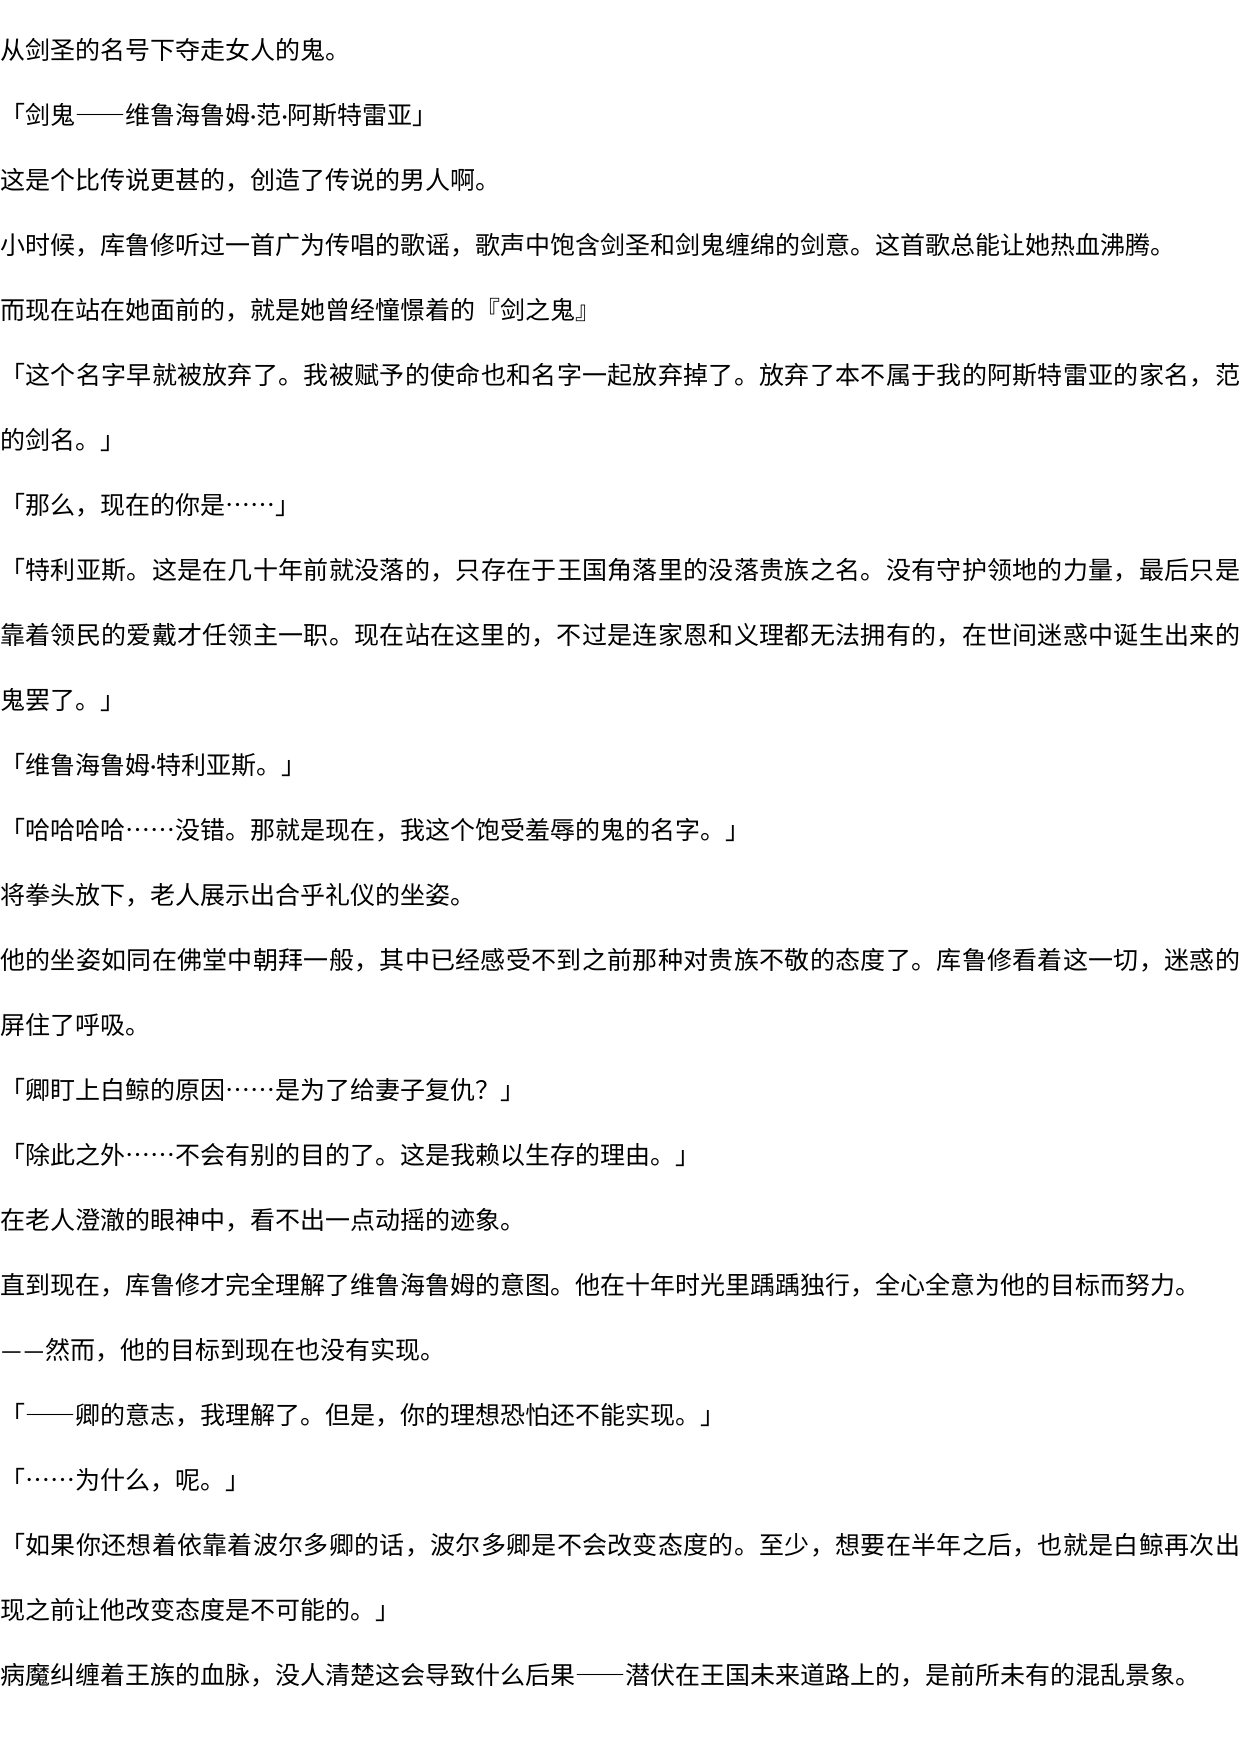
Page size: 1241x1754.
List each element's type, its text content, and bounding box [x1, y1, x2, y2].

text 直到现在，库鲁修才完全理解了维鲁海鲁姆的意图。他在十年时光里踽踽独行，全心全意为他的目标而努力。 [0, 1251, 1240, 1316]
text 病魔纠缠着王族的血脉，没人清楚这会导致什么后果——潜伏在王国未来道路上的，是前所未有的混乱景象。 [0, 1641, 1240, 1706]
text 小时候，库鲁修听过一首广为传唱的歌谣，歌声中饱含剑圣和剑鬼缠绵的剑意。这首歌总能让她热血沸腾。 [0, 211, 1240, 276]
text 将拳头放下，老人展示出合乎礼仪的坐姿。 [0, 861, 1240, 926]
text 而现在站在她面前的，就是她曾经憧憬着的『剑之鬼』 [0, 276, 1240, 341]
text 「如果你还想着依靠着波尔多卿的话，波尔多卿是不会改变态度的。至少，想要在半年之后，也就是白鲸再次出现之前让他改变态度是不可能的。」 [0, 1511, 1240, 1641]
text 「特利亚斯。这是在几十年前就没落的，只存在于王国角落里的没落贵族之名。没有守护领地的力量，最后只是靠着领民的爱戴才任领主一职。现在站在这里的，不过是连家恩和义理都无法拥有的，在世间迷惑中诞生出来的鬼罢了。」 [0, 536, 1240, 731]
text 在老人澄澈的眼神中，看不出一点动摇的迹象。 [0, 1186, 1240, 1251]
text 「哈哈哈哈……没错。那就是现在，我这个饱受羞辱的鬼的名字。」 [0, 796, 1240, 861]
text 「——卿的意志，我理解了。但是，你的理想恐怕还不能实现。」 [0, 1381, 1240, 1446]
text 「维鲁海鲁姆·特利亚斯。」 [0, 731, 1240, 796]
text 他的坐姿如同在佛堂中朝拜一般，其中已经感受不到之前那种对贵族不敬的态度了。库鲁修看着这一切，迷惑的屏住了呼吸。 [0, 926, 1240, 1056]
text ——然而，他的目标到现在也没有实现。 [0, 1316, 1240, 1381]
text 「剑鬼——维鲁海鲁姆·范·阿斯特雷亚」 [0, 81, 1240, 146]
text 「这个名字早就被放弃了。我被赋予的使命也和名字一起放弃掉了。放弃了本不属于我的阿斯特雷亚的家名，范的剑名。」 [0, 341, 1240, 471]
text 从剑圣的名号下夺走女人的鬼。 [0, 16, 1240, 81]
text 「那么，现在的你是……」 [0, 471, 1240, 536]
text 这是个比传说更甚的，创造了传说的男人啊。 [0, 146, 1240, 211]
text 「卿盯上白鲸的原因……是为了给妻子复仇？」 [0, 1056, 1240, 1121]
text 「除此之外……不会有别的目的了。这是我赖以生存的理由。」 [0, 1121, 1240, 1186]
text 「……为什么，呢。」 [0, 1446, 1240, 1511]
